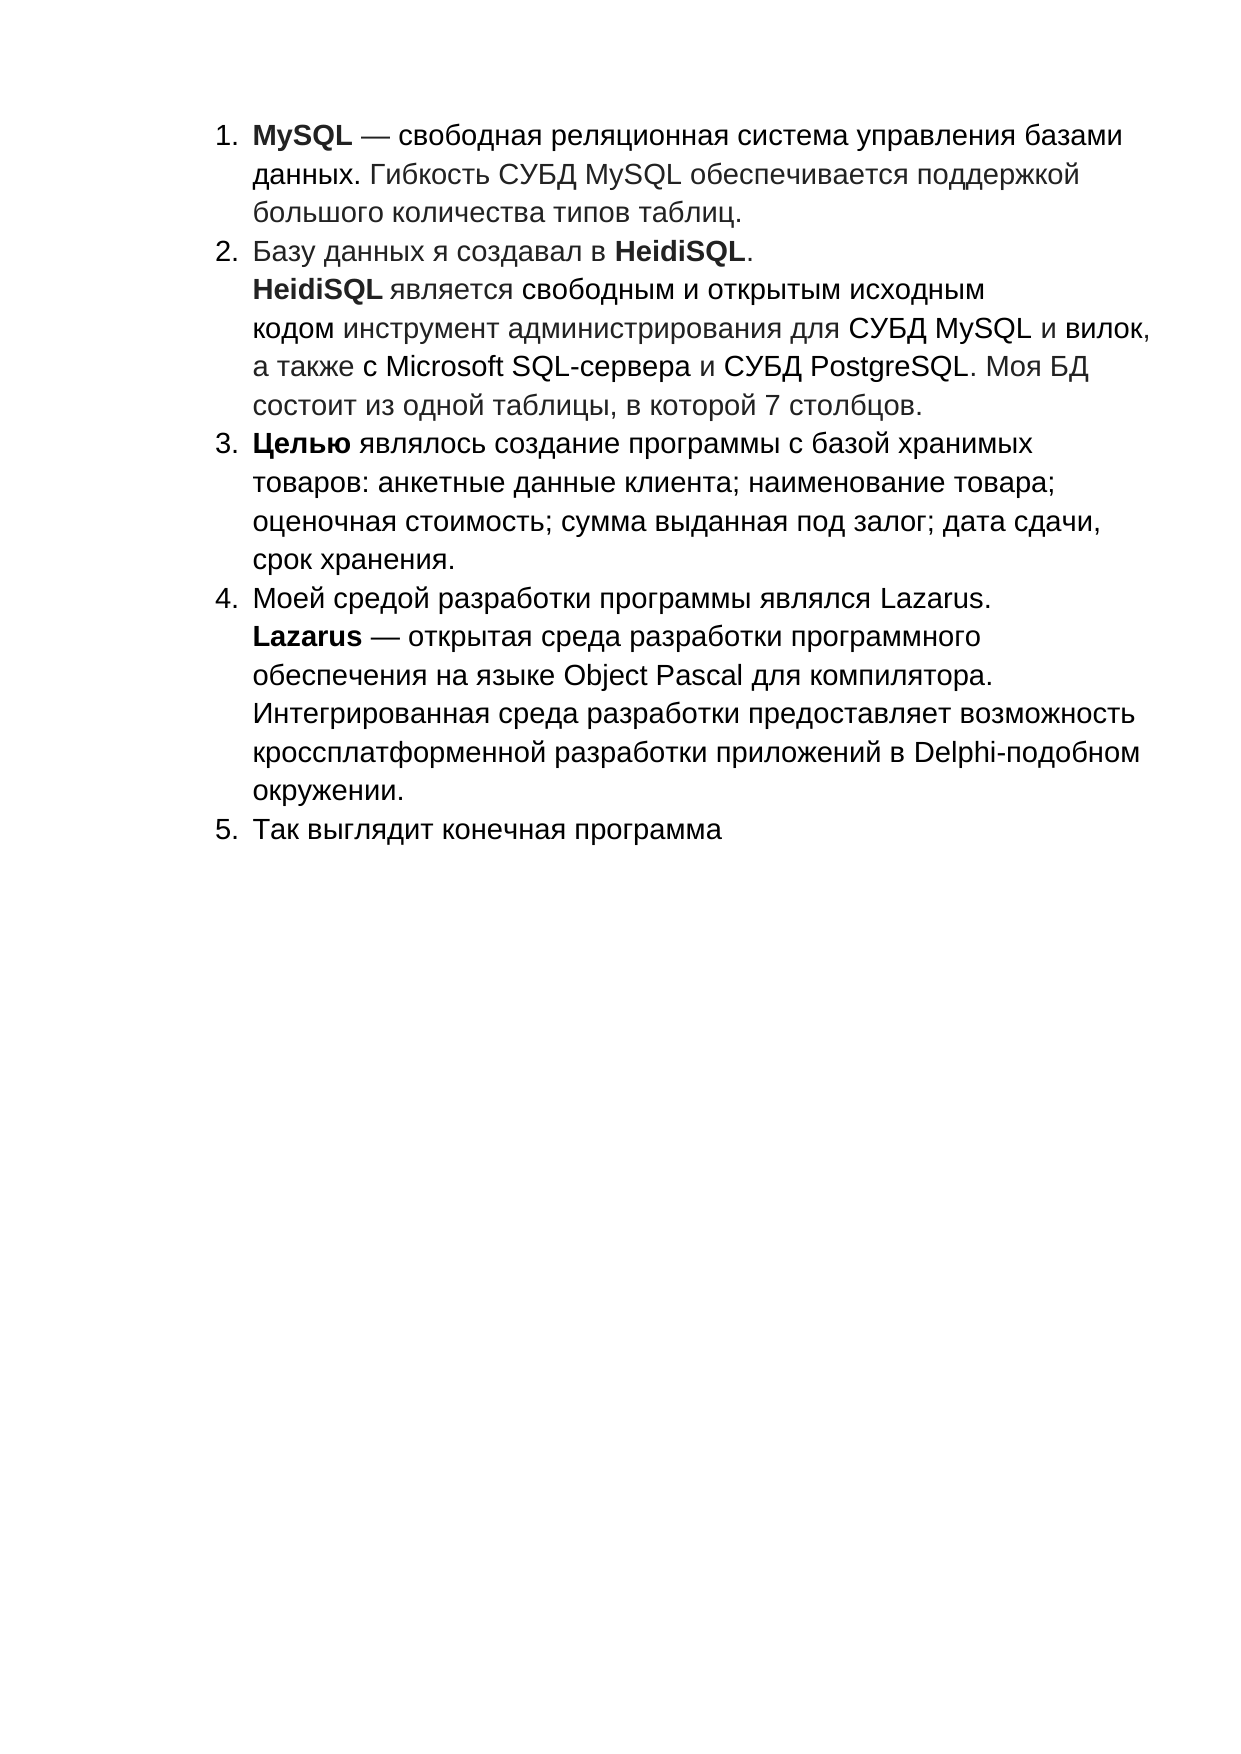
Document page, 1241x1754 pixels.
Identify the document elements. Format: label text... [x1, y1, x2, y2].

list MySQL — свободная реляционная система управления базами данных. Гибкость СУБД MySQL обеспечивается поддержкой большого количества типов таблиц. [215, 118, 1152, 229]
list Целью являлось создание программы с базой хранимых товаров: анкетные данные клиента; наименование товара; оценочная стоимость; сумма выданная под залог; дата сдачи, срок хранения. [215, 426, 1152, 576]
list Так выглядит конечная программа [215, 812, 1152, 845]
list Базу данных я создавал в HeidiSQL. HeidiSQL является свободным и открытым исходным кодом инструмент администрирования для СУБД MySQL и вилок, а также с Microsoft SQL-сервера и СУБД PostgreSQL. Моя БД состоит из одной таблицы, в которой 7 столбцов. [215, 234, 1152, 421]
list Моей средой разработки программы являлся Lazarus. Lazarus — открытая среда разработки программного обеспечения на языке Object Pascal для компилятора. Интегрированная среда разработки предоставляет возможность кроссплатформенной разработки приложений в Delphi-подобном окружении. [215, 581, 1152, 807]
